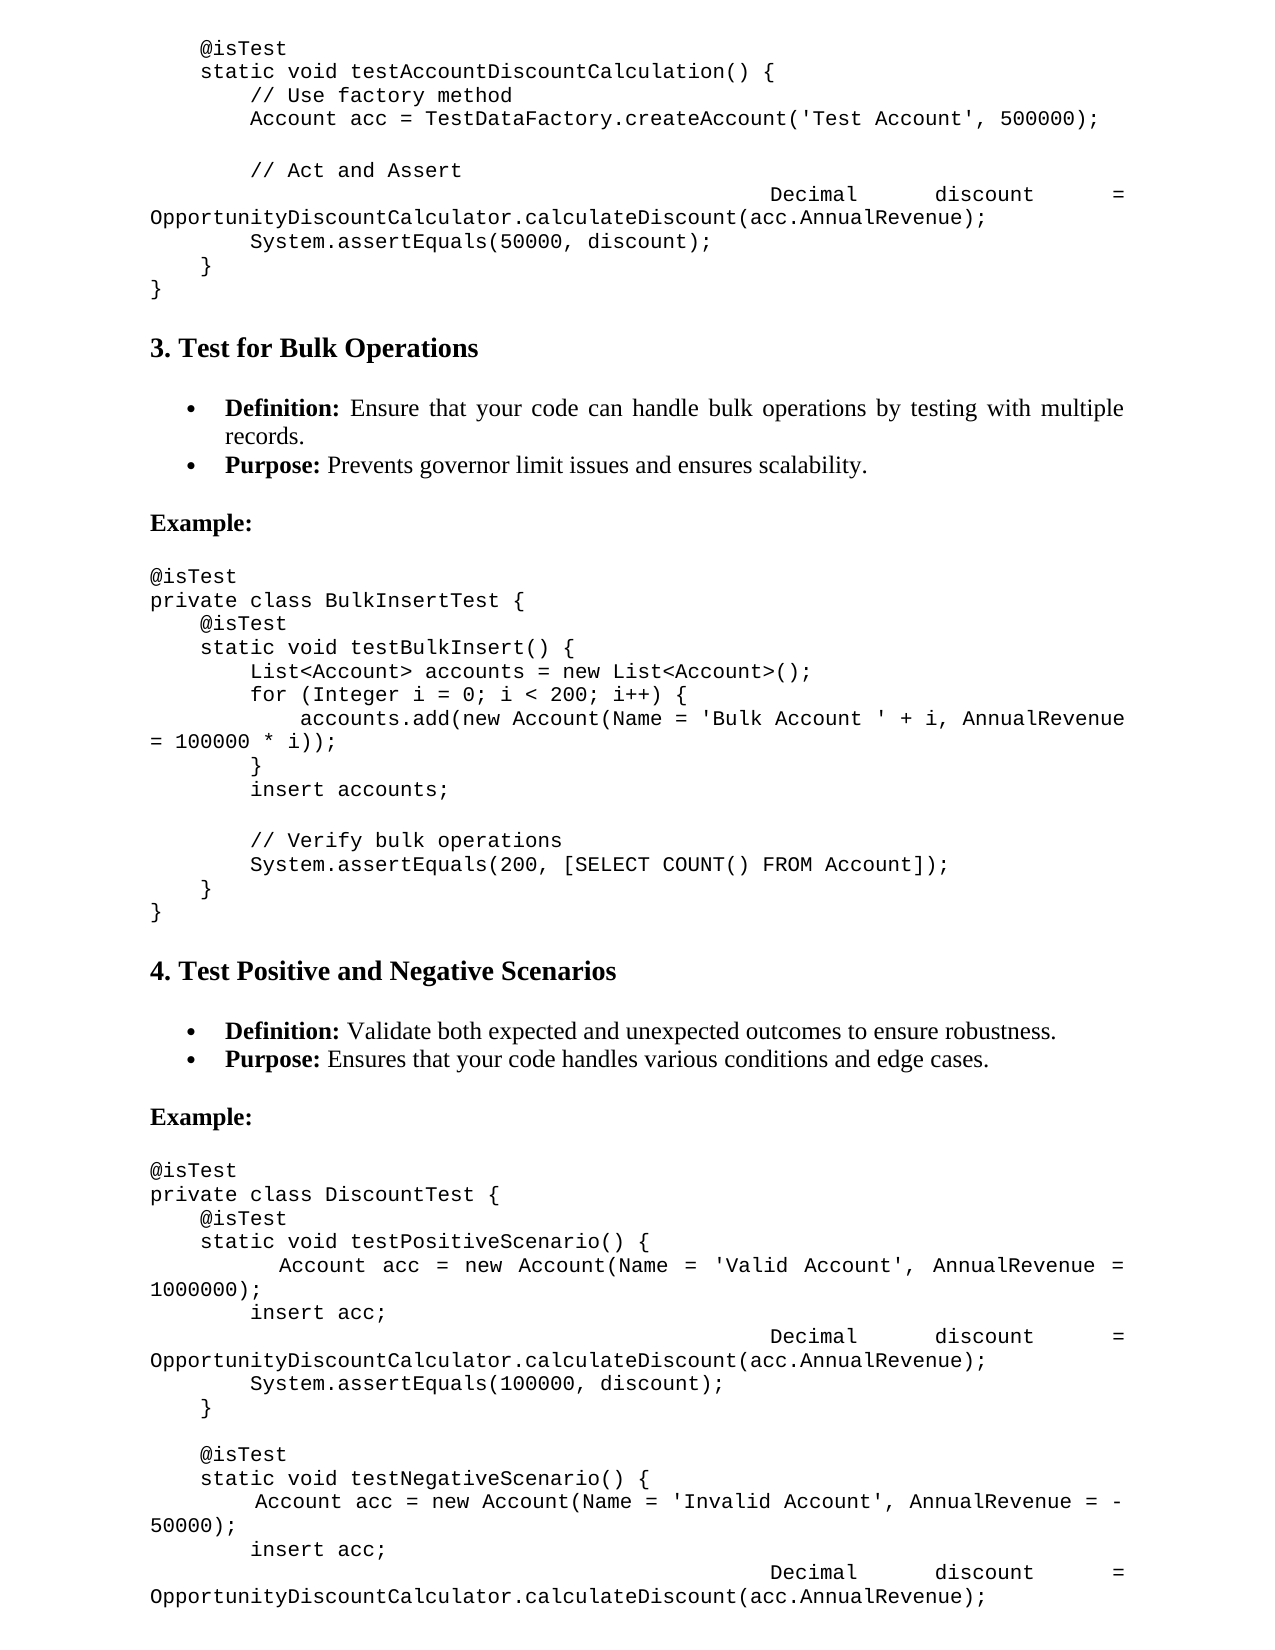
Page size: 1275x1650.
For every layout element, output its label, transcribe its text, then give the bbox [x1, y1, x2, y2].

text @isTest [150, 613, 1125, 637]
text // Use factory method [150, 85, 1125, 108]
text @isTest [150, 566, 1125, 590]
text private class BulkInsertTest { [150, 590, 1125, 613]
text insert acc; [150, 1302, 1125, 1326]
list Definition: Validate both expected and unexpected outcomes to ensure robustness. [187, 1016, 1125, 1044]
text } [150, 255, 1125, 278]
text Decimal discount = OpportunityDiscountCalculator.calculateDiscount(acc.AnnualRevenue); [150, 184, 1125, 231]
text } [150, 755, 1125, 779]
text for (Integer i = 0; i < 200; i++) { [150, 684, 1125, 708]
text @isTest [150, 1208, 1125, 1231]
text System.assertEquals(100000, discount); [150, 1373, 1125, 1397]
text System.assertEquals(200, [SELECT COUNT() FROM Account]); [150, 854, 1125, 878]
text Decimal discount = OpportunityDiscountCalculator.calculateDiscount(acc.AnnualRevenue); [150, 1326, 1125, 1373]
text @isTest [150, 37, 1125, 61]
text } [150, 1397, 1125, 1421]
text static void testNegativeScenario() { [150, 1468, 1125, 1491]
text } [150, 901, 1125, 925]
text // Act and Assert [150, 160, 1125, 184]
text @isTest [150, 1444, 1125, 1468]
list Purpose: Prevents governor limit issues and ensures scalability. [187, 450, 1125, 479]
text insert accounts; [150, 779, 1125, 802]
text System.assertEquals(50000, discount); [150, 231, 1125, 255]
text } [150, 278, 1125, 302]
text Account acc = new Account(Name = 'Valid Account', AnnualRevenue = 1000000); [150, 1255, 1125, 1302]
text Example: [150, 1102, 1125, 1131]
text static void testAccountDiscountCalculation() { [150, 61, 1125, 85]
text 4. Test Positive and Negative Scenarios [150, 954, 1125, 987]
text // Verify bulk operations [150, 831, 1125, 854]
text static void testBulkInsert() { [150, 637, 1125, 661]
text 3. Test for Bulk Operations [150, 331, 1125, 363]
text } [150, 878, 1125, 901]
text Account acc = TestDataFactory.createAccount('Test Account', 500000); [150, 108, 1125, 132]
text static void testPositiveScenario() { [150, 1231, 1125, 1255]
text Decimal discount = OpportunityDiscountCalculator.calculateDiscount(acc.AnnualRevenue); [150, 1562, 1125, 1610]
text private class DiscountTest { [150, 1184, 1125, 1208]
text Example: [150, 508, 1125, 537]
text List<Account> accounts = new List<Account>(); [150, 661, 1125, 684]
text @isTest [150, 1160, 1125, 1184]
list Definition: Ensure that your code can handle bulk operations by testing with multiple records. [187, 393, 1125, 450]
text Account acc = new Account(Name = 'Invalid Account', AnnualRevenue = -50000); [150, 1491, 1125, 1539]
text accounts.add(new Account(Name = 'Bulk Account ' + i, AnnualRevenue = 100000 * i)); [150, 708, 1125, 755]
text insert acc; [150, 1539, 1125, 1562]
list Purpose: Ensures that your code handles various conditions and edge cases. [187, 1044, 1125, 1073]
